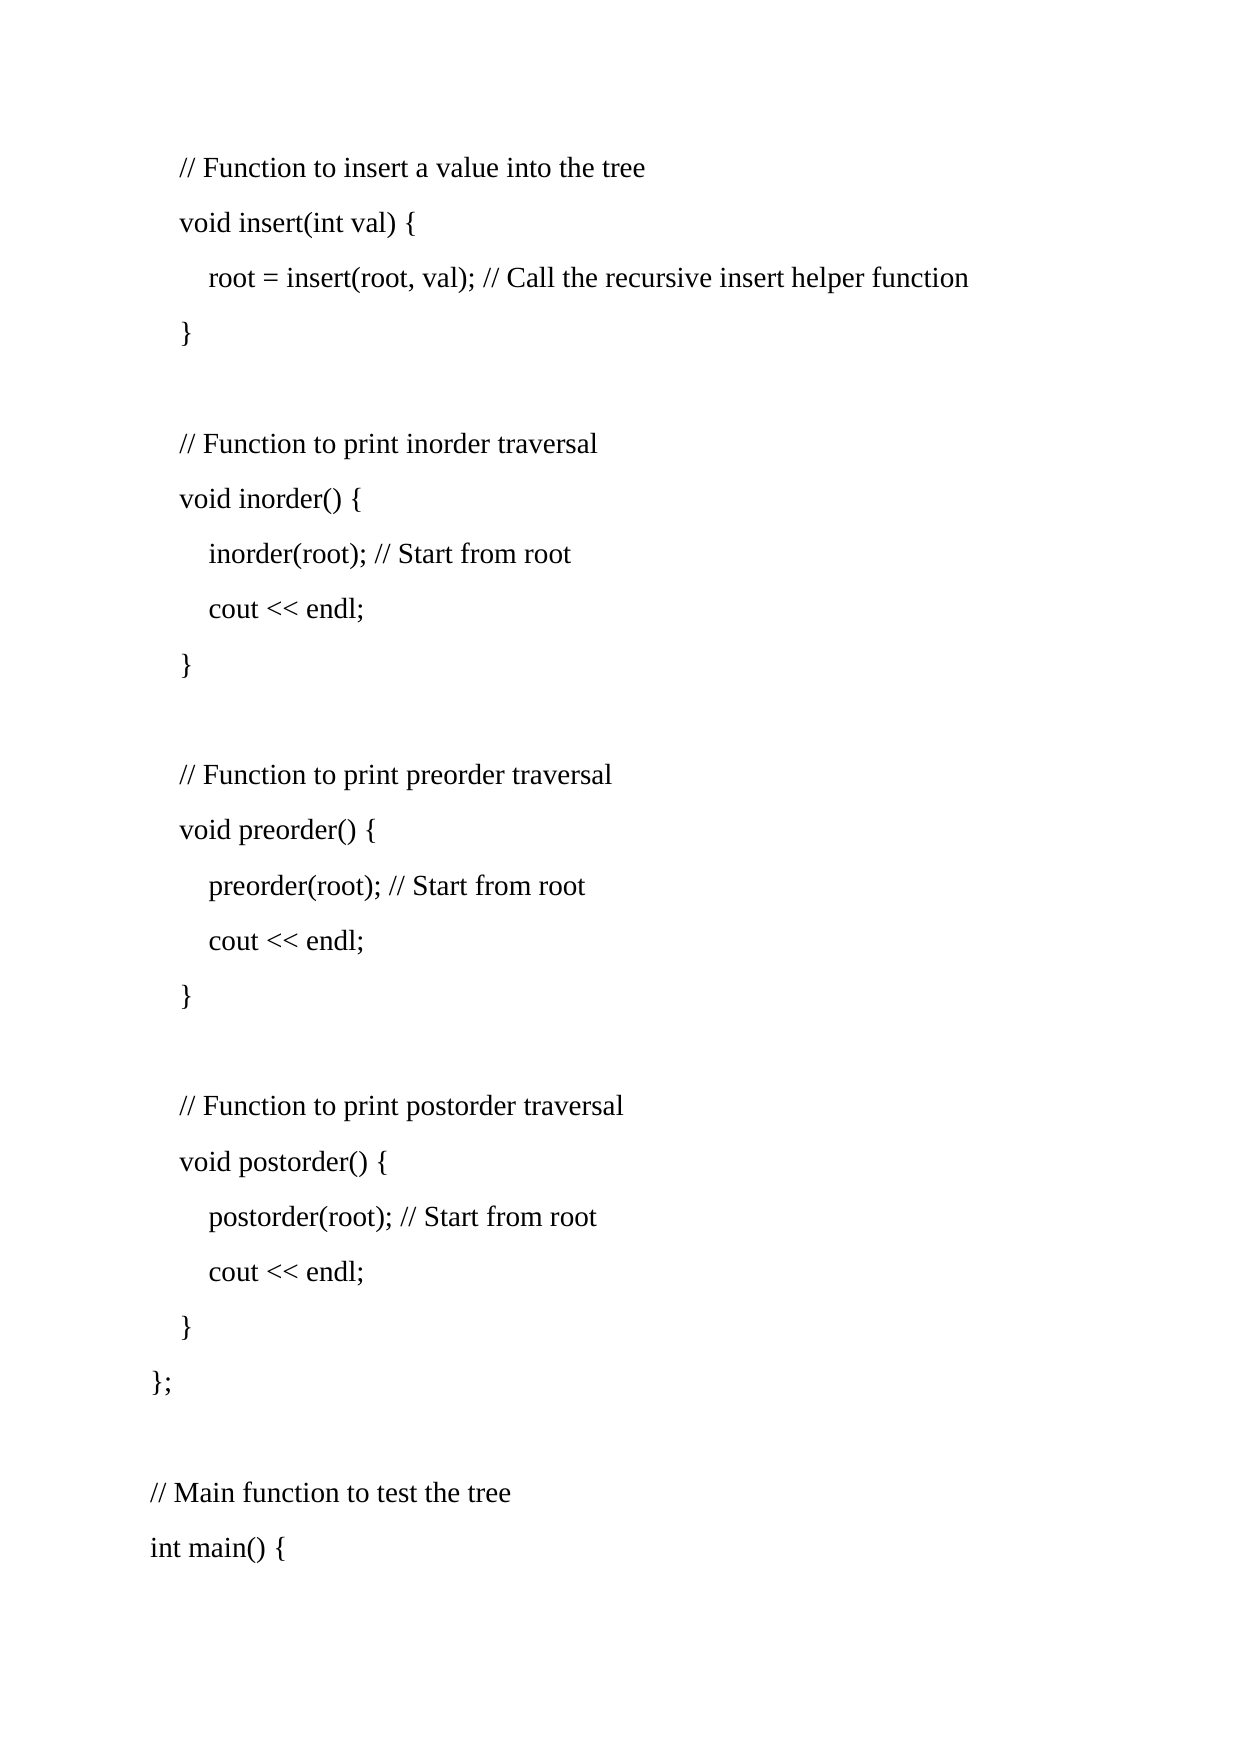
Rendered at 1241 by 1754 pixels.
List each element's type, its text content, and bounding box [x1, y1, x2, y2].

text root = insert(root, val); // Call the recursive insert helper function [150, 260, 1090, 294]
text }; [150, 1364, 1090, 1398]
text postorder(root); // Start from root [150, 1199, 1090, 1232]
text // Function to print inorder traversal [150, 426, 1090, 459]
text // Function to print postorder traversal [150, 1088, 1090, 1122]
text void preorder() { [150, 812, 1090, 846]
text void postorder() { [150, 1144, 1090, 1177]
text preorder(root); // Start from root [150, 868, 1090, 901]
text } [150, 1309, 1090, 1343]
text // Main function to test the tree [150, 1475, 1090, 1508]
text cout << endl; [150, 592, 1090, 625]
text void insert(int val) { [150, 205, 1090, 239]
text } [150, 647, 1090, 680]
text inorder(root); // Start from root [150, 536, 1090, 570]
text cout << endl; [150, 923, 1090, 956]
text } [150, 316, 1090, 349]
text void inorder() { [150, 481, 1090, 515]
text } [150, 978, 1090, 1012]
text // Function to insert a value into the tree [150, 150, 1090, 183]
text int main() { [150, 1530, 1090, 1564]
text // Function to print preorder traversal [150, 757, 1090, 791]
text cout << endl; [150, 1254, 1090, 1288]
